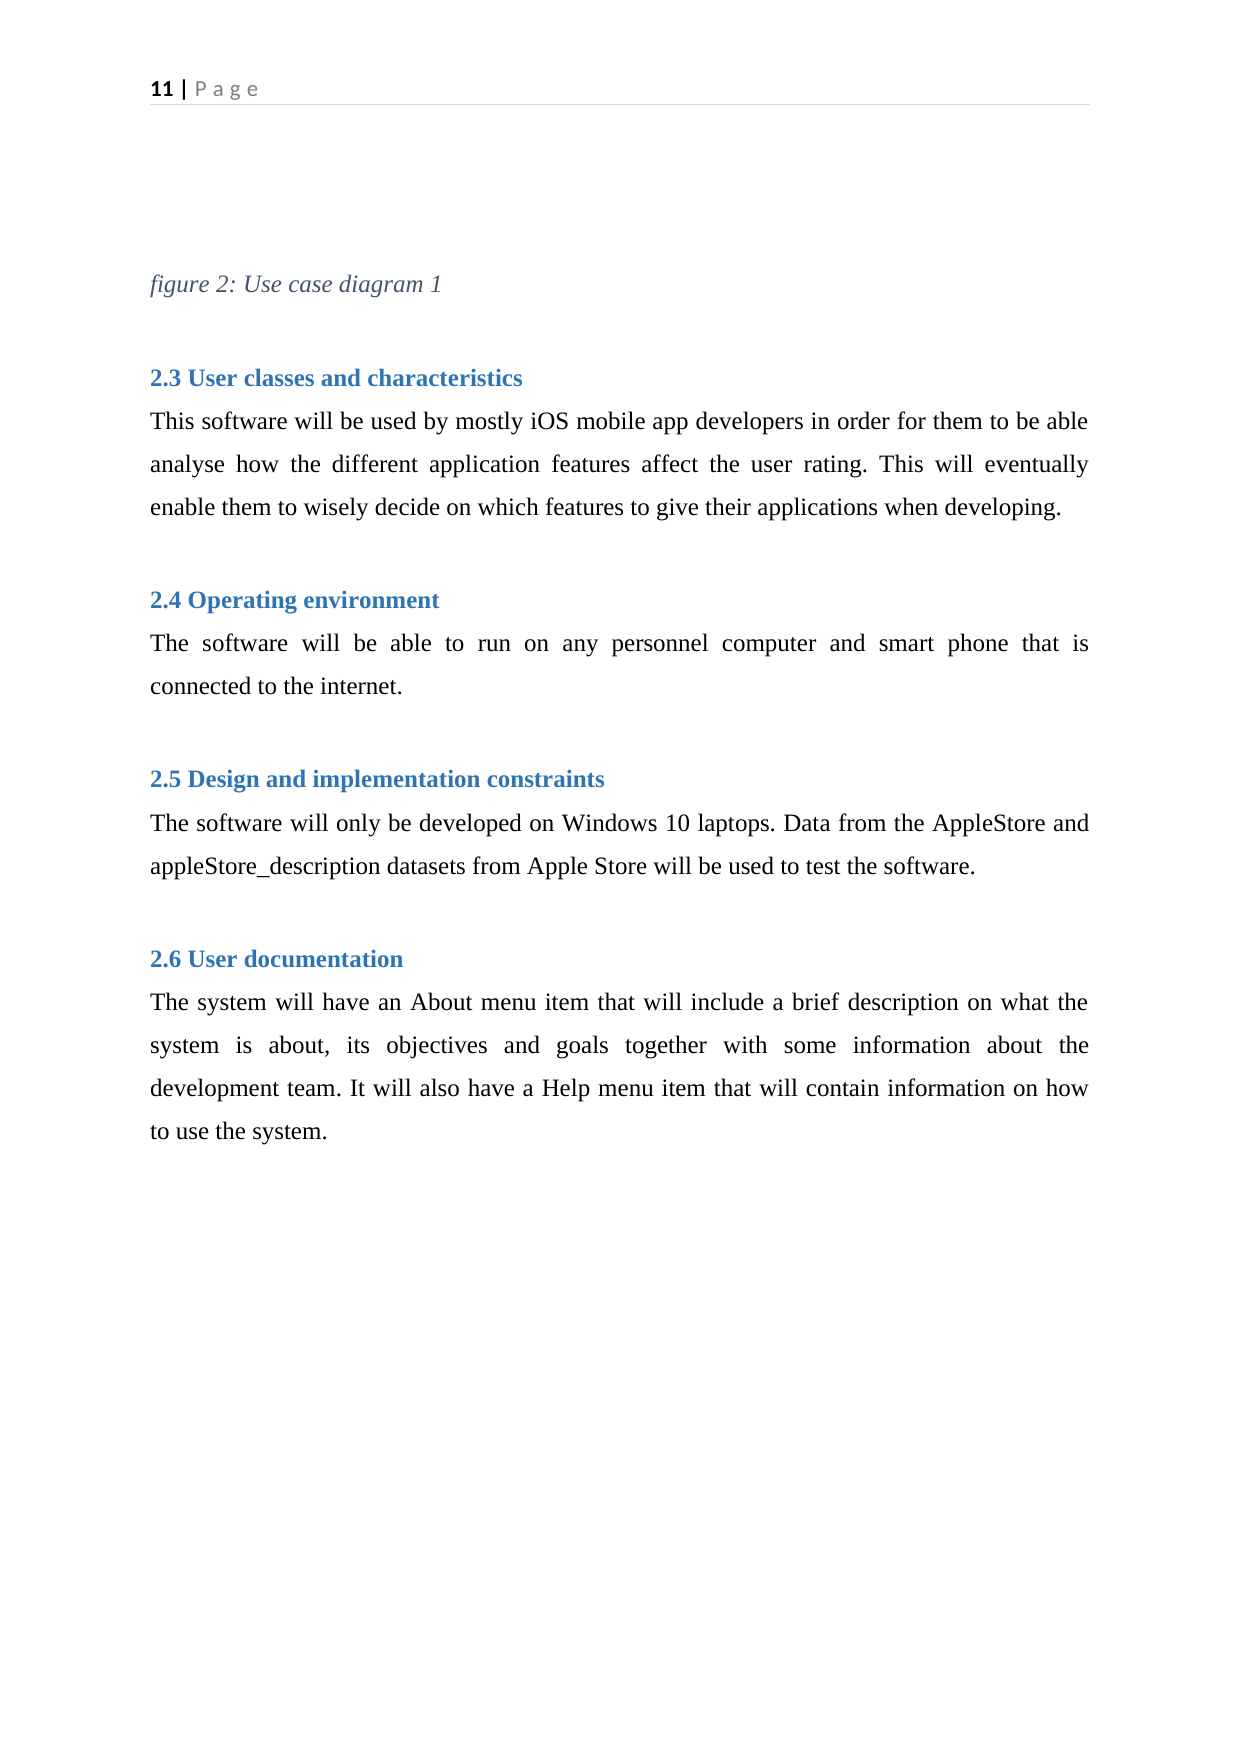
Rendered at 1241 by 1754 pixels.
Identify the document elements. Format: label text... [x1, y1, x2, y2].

text figure 2: Use case diagram 1 [150, 269, 1090, 298]
text This software will be used by mostly iOS mobile app developers in order for them to be able analyse how the different application features affect the user rating. This will eventually enable them to wisely decide on which features to give their applications when developing. [150, 406, 1090, 521]
text The software will be able to run on any personnel computer and smart phone that is connected to the internet. [150, 628, 1090, 700]
subtitle 2.3 User classes and characteristics [150, 363, 1090, 391]
text The software will only be developed on Windows 10 laptops. Data from the AppleStore and appleStore_description datasets from Apple Store will be used to test the software. [150, 808, 1090, 879]
subtitle 2.4 Operating environment [150, 585, 1090, 614]
subtitle 2.6 User documentation [150, 944, 1090, 973]
text The system will have an About menu item that will include a brief description on what the system is about, its objectives and goals together with some information about the development team. It will also have a Help menu item that will contain information on how to use the system. [150, 987, 1090, 1145]
subtitle 2.5 Design and implementation constraints [150, 764, 1090, 793]
